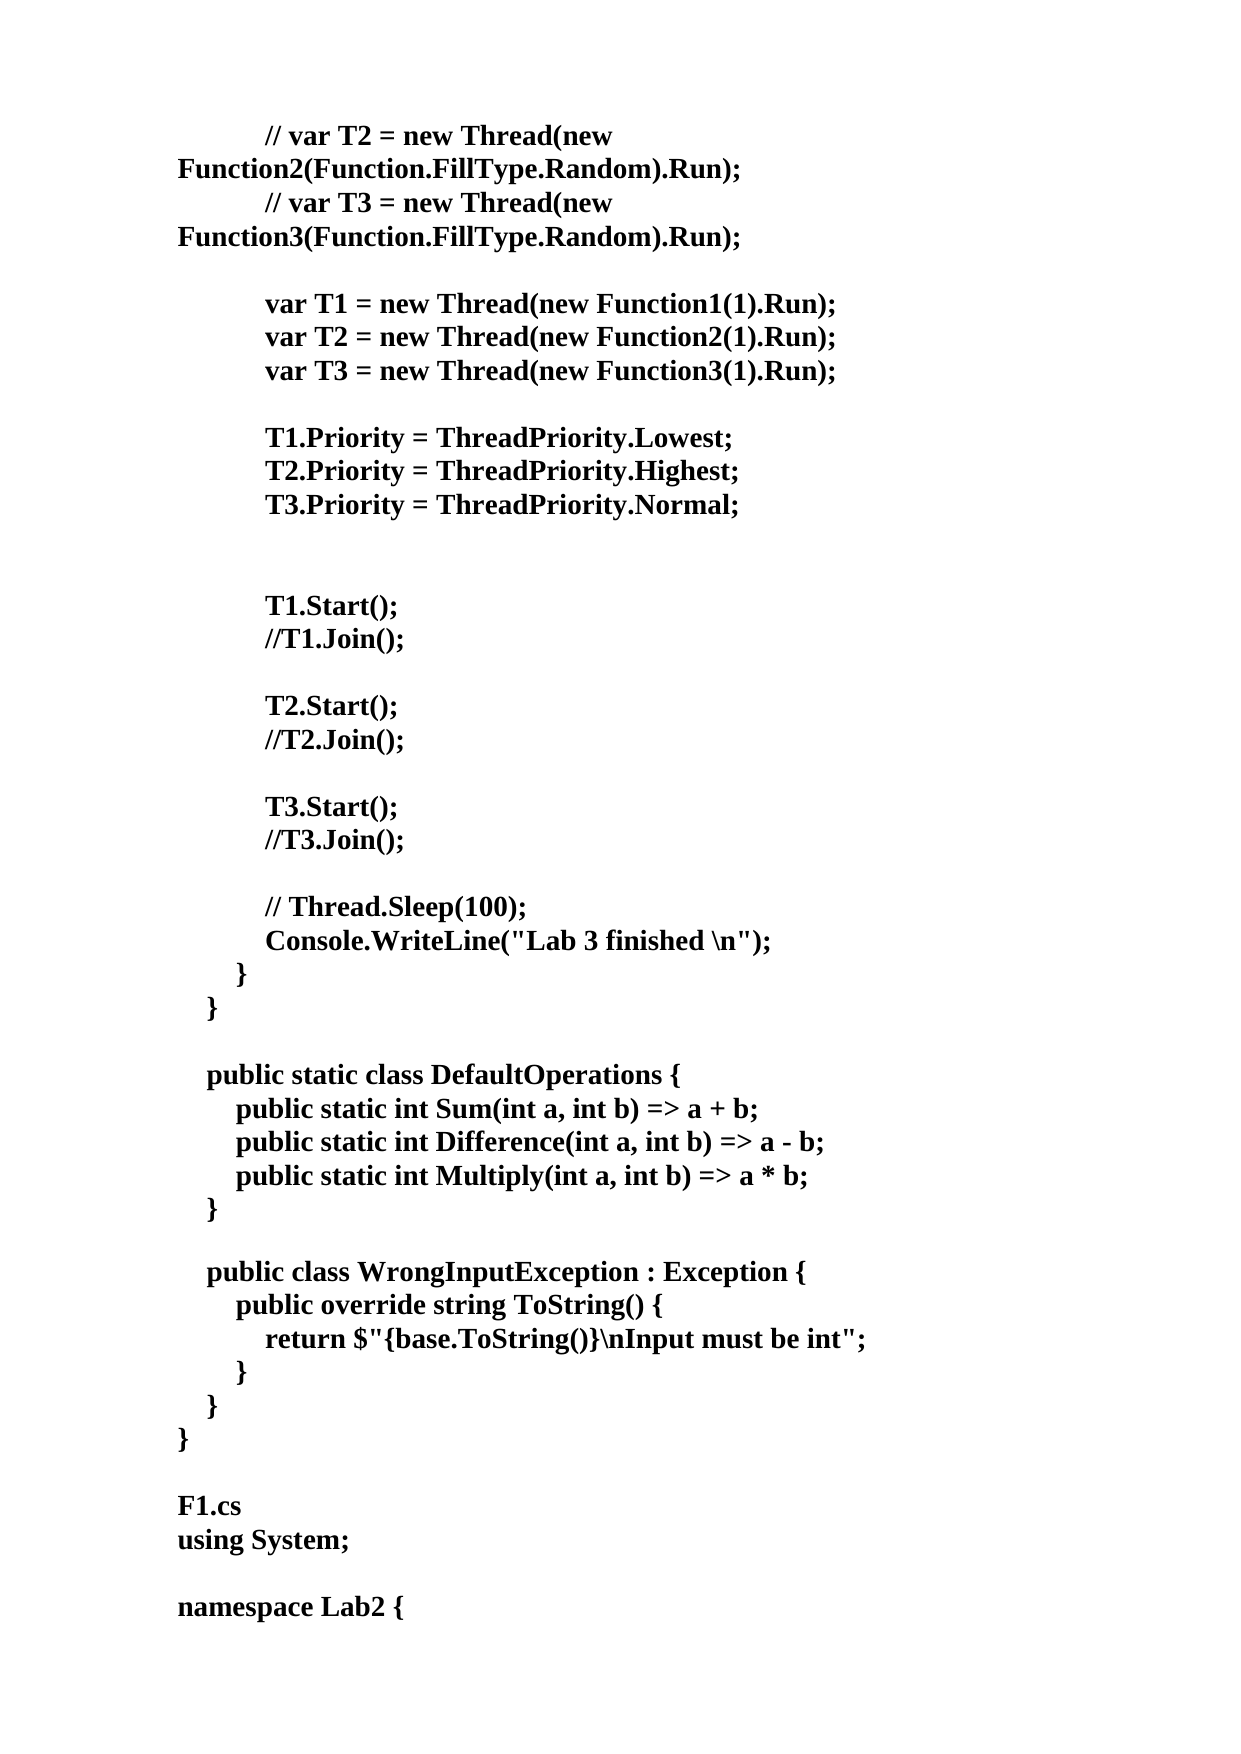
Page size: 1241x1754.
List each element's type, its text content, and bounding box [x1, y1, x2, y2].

text namespace Lab2 { [177, 1589, 1152, 1623]
text //T3.Join(); [177, 822, 1152, 856]
text F1.cs [177, 1488, 1152, 1522]
text public static int Difference(int a, int b) => a - b; [177, 1124, 1152, 1158]
text // var T3 = new Thread(new Function3(Function.FillType.Random).Run); [177, 185, 1152, 252]
text // var T2 = new Thread(new Function2(Function.FillType.Random).Run); [177, 118, 1152, 185]
text var T2 = new Thread(new Function2(1).Run); [177, 319, 1152, 353]
text T1.Start(); [177, 588, 1152, 621]
text } [177, 1191, 1152, 1225]
text } [177, 1388, 1152, 1421]
text public static int Multiply(int a, int b) => a * b; [177, 1158, 1152, 1191]
text Console.WriteLine("Lab 3 finished \n"); [177, 923, 1152, 957]
text // Thread.Sleep(100); [177, 889, 1152, 923]
text public override string ToString() { [177, 1287, 1152, 1321]
text } [177, 1354, 1152, 1388]
text var T1 = new Thread(new Function1(1).Run); [177, 286, 1152, 319]
text //T2.Join(); [177, 722, 1152, 755]
text } [177, 1421, 1152, 1455]
text using System; [177, 1522, 1152, 1556]
text } [177, 957, 1152, 990]
text public static int Sum(int a, int b) => a + b; [177, 1091, 1152, 1124]
text T2.Start(); [177, 688, 1152, 722]
text public static class DefaultOperations { [177, 1057, 1152, 1091]
text T3.Priority = ThreadPriority.Normal; [177, 487, 1152, 521]
text T1.Priority = ThreadPriority.Lowest; [177, 420, 1152, 453]
text } [177, 990, 1152, 1024]
text public class WrongInputException : Exception { [177, 1254, 1152, 1287]
text return $"{base.ToString()}\nInput must be int"; [177, 1321, 1152, 1354]
text var T3 = new Thread(new Function3(1).Run); [177, 353, 1152, 386]
text //T1.Join(); [177, 621, 1152, 655]
text T3.Start(); [177, 789, 1152, 822]
text T2.Priority = ThreadPriority.Highest; [177, 453, 1152, 487]
